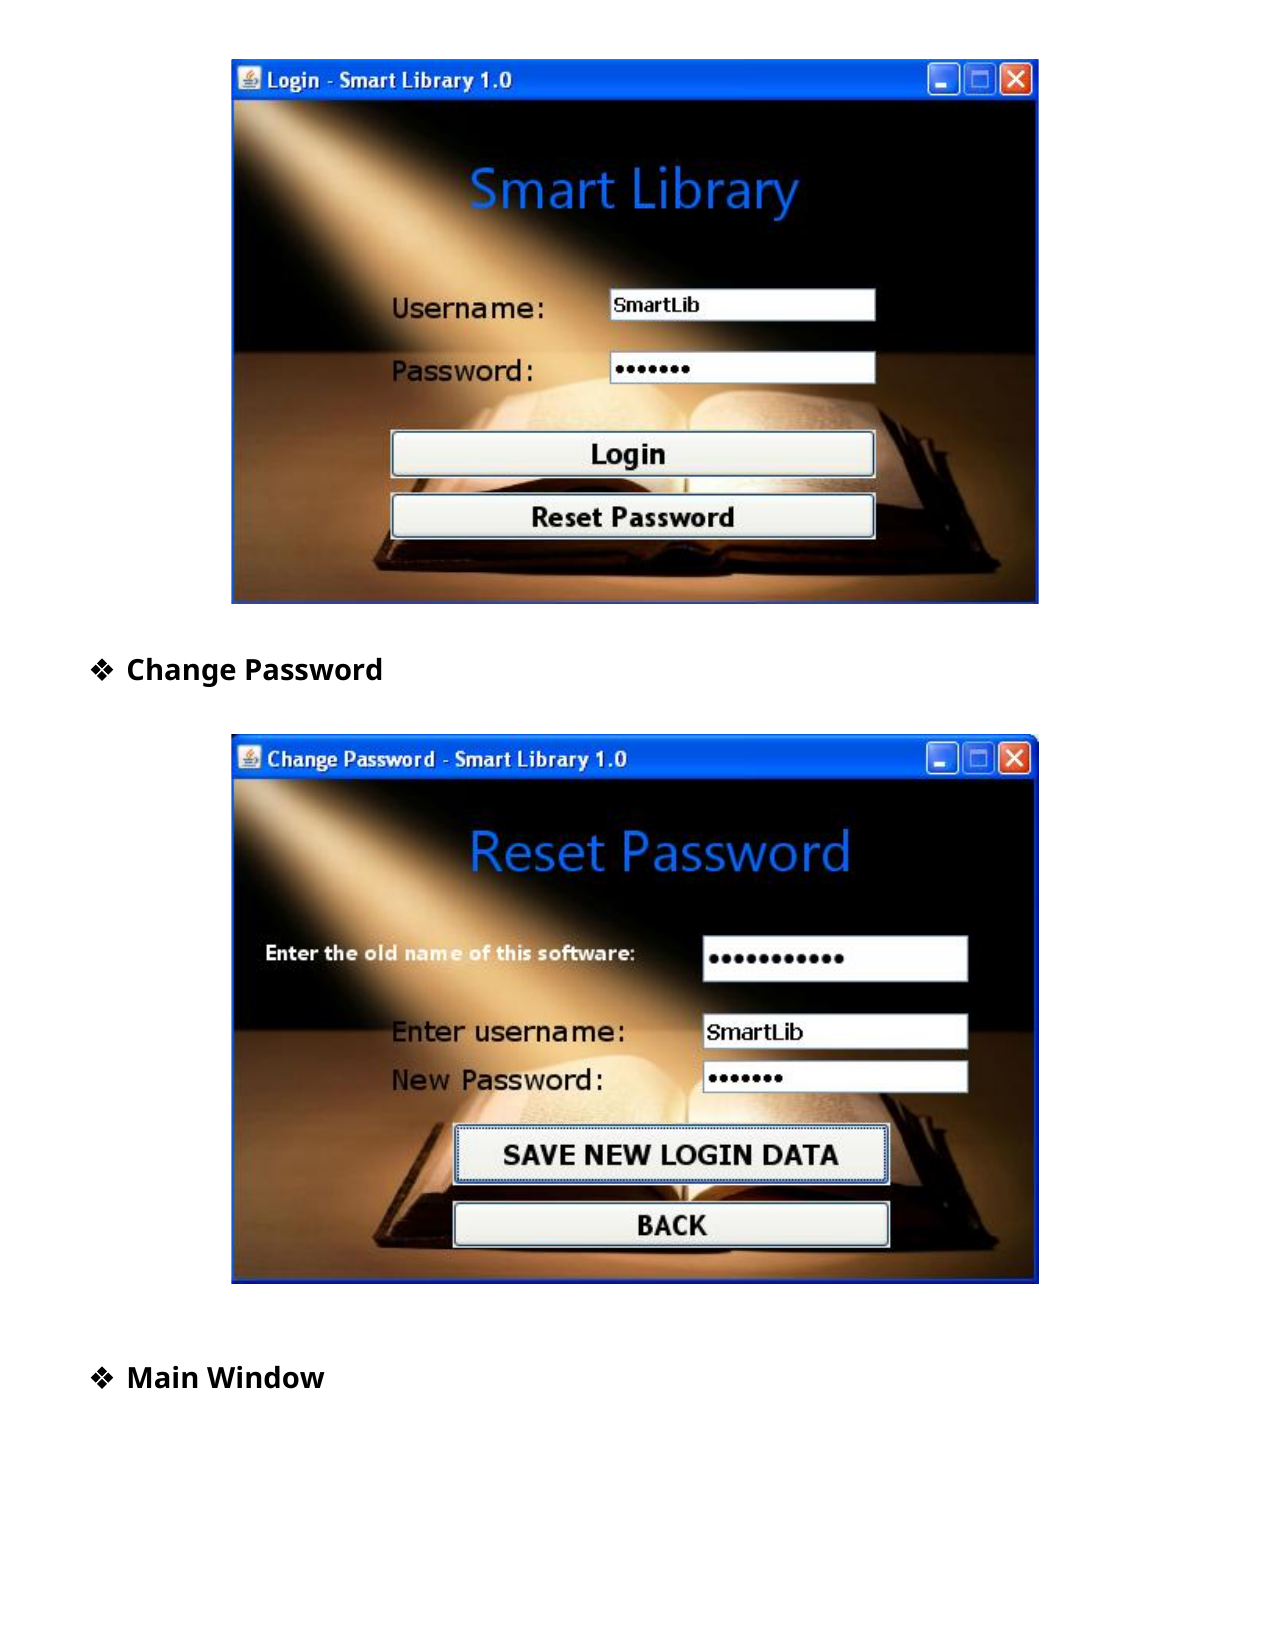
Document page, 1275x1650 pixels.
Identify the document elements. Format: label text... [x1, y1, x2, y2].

list Change Password [89, 649, 1181, 689]
picture [231, 59, 1039, 604]
picture [231, 734, 1039, 1284]
list Main Window [89, 1357, 1181, 1397]
